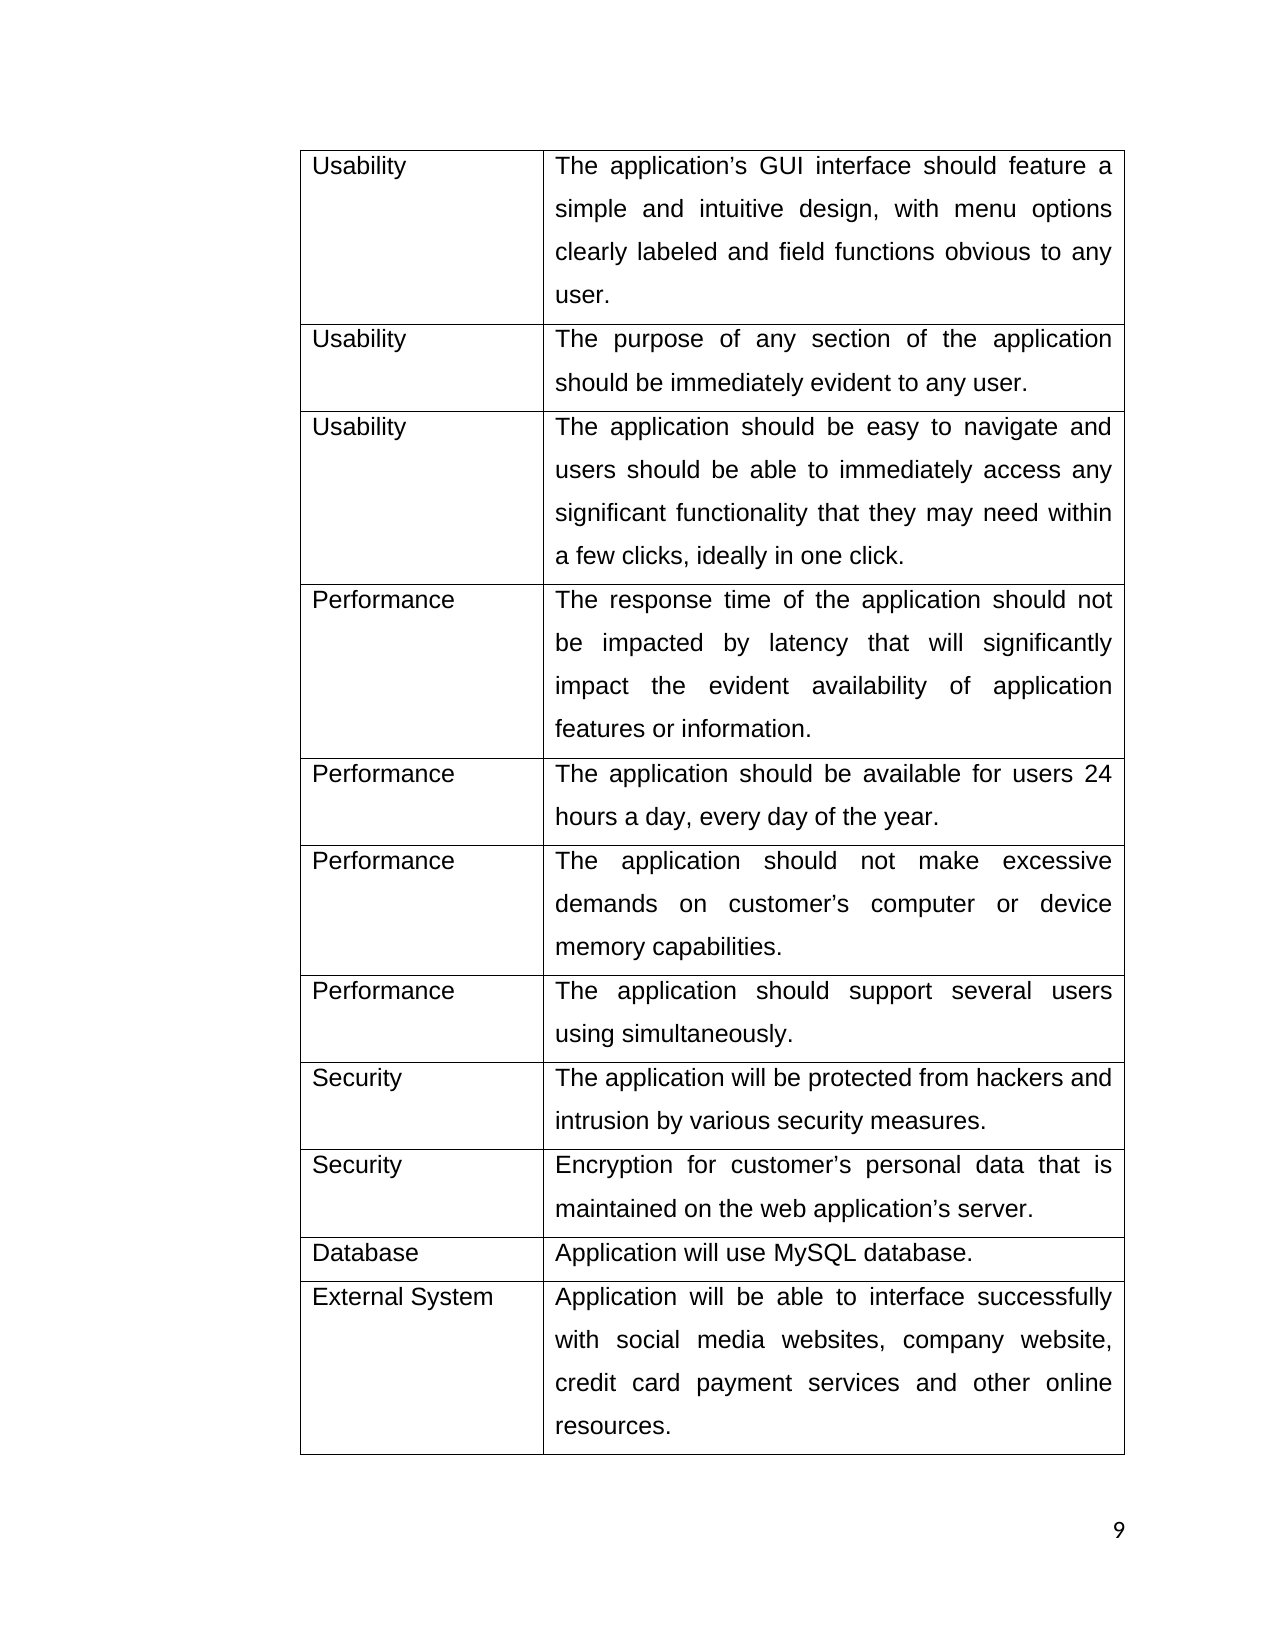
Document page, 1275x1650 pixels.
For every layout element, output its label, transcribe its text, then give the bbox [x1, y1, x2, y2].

table_cell Application will use MySQL database. [544, 1238, 1124, 1281]
table_cell The application should not make excessive demands on customer’s computer or device memory capabilities. [544, 846, 1124, 975]
table_cell The response time of the application should not be impacted by latency that will significantly impact the evident availability of application features or information. [544, 585, 1124, 757]
table_cell Usability [301, 412, 543, 584]
table_cell Security [301, 1150, 543, 1237]
table_cell The application’s GUI interface should feature a simple and intuitive design, with menu options clearly labeled and field functions obvious to any user. [544, 151, 1124, 323]
table_cell Performance [301, 759, 543, 845]
table_cell Usability [301, 151, 543, 323]
table_cell Security [301, 1063, 543, 1149]
table_cell Performance [301, 846, 543, 975]
table_cell The application should support several users using simultaneously. [544, 976, 1124, 1062]
table_cell Encryption for customer’s personal data that is maintained on the web application’s server. [544, 1150, 1124, 1237]
table_cell The application should be available for users 24 hours a day, every day of the year. [544, 759, 1124, 845]
table_cell External System [301, 1282, 543, 1454]
table_cell The application should be easy to navigate and users should be able to immediately access any significant functionality that they may need within a few clicks, ideally in one click. [544, 412, 1124, 584]
table_cell Performance [301, 585, 543, 757]
table_cell The purpose of any section of the application should be immediately evident to any user. [544, 325, 1124, 411]
table_cell Performance [301, 976, 543, 1062]
table_cell Database [301, 1238, 543, 1281]
table_cell Usability [301, 325, 543, 411]
table_cell The application will be protected from hackers and intrusion by various security measures. [544, 1063, 1124, 1149]
table_cell Application will be able to interface successfully with social media websites, company website, credit card payment services and other online resources. [544, 1282, 1124, 1454]
